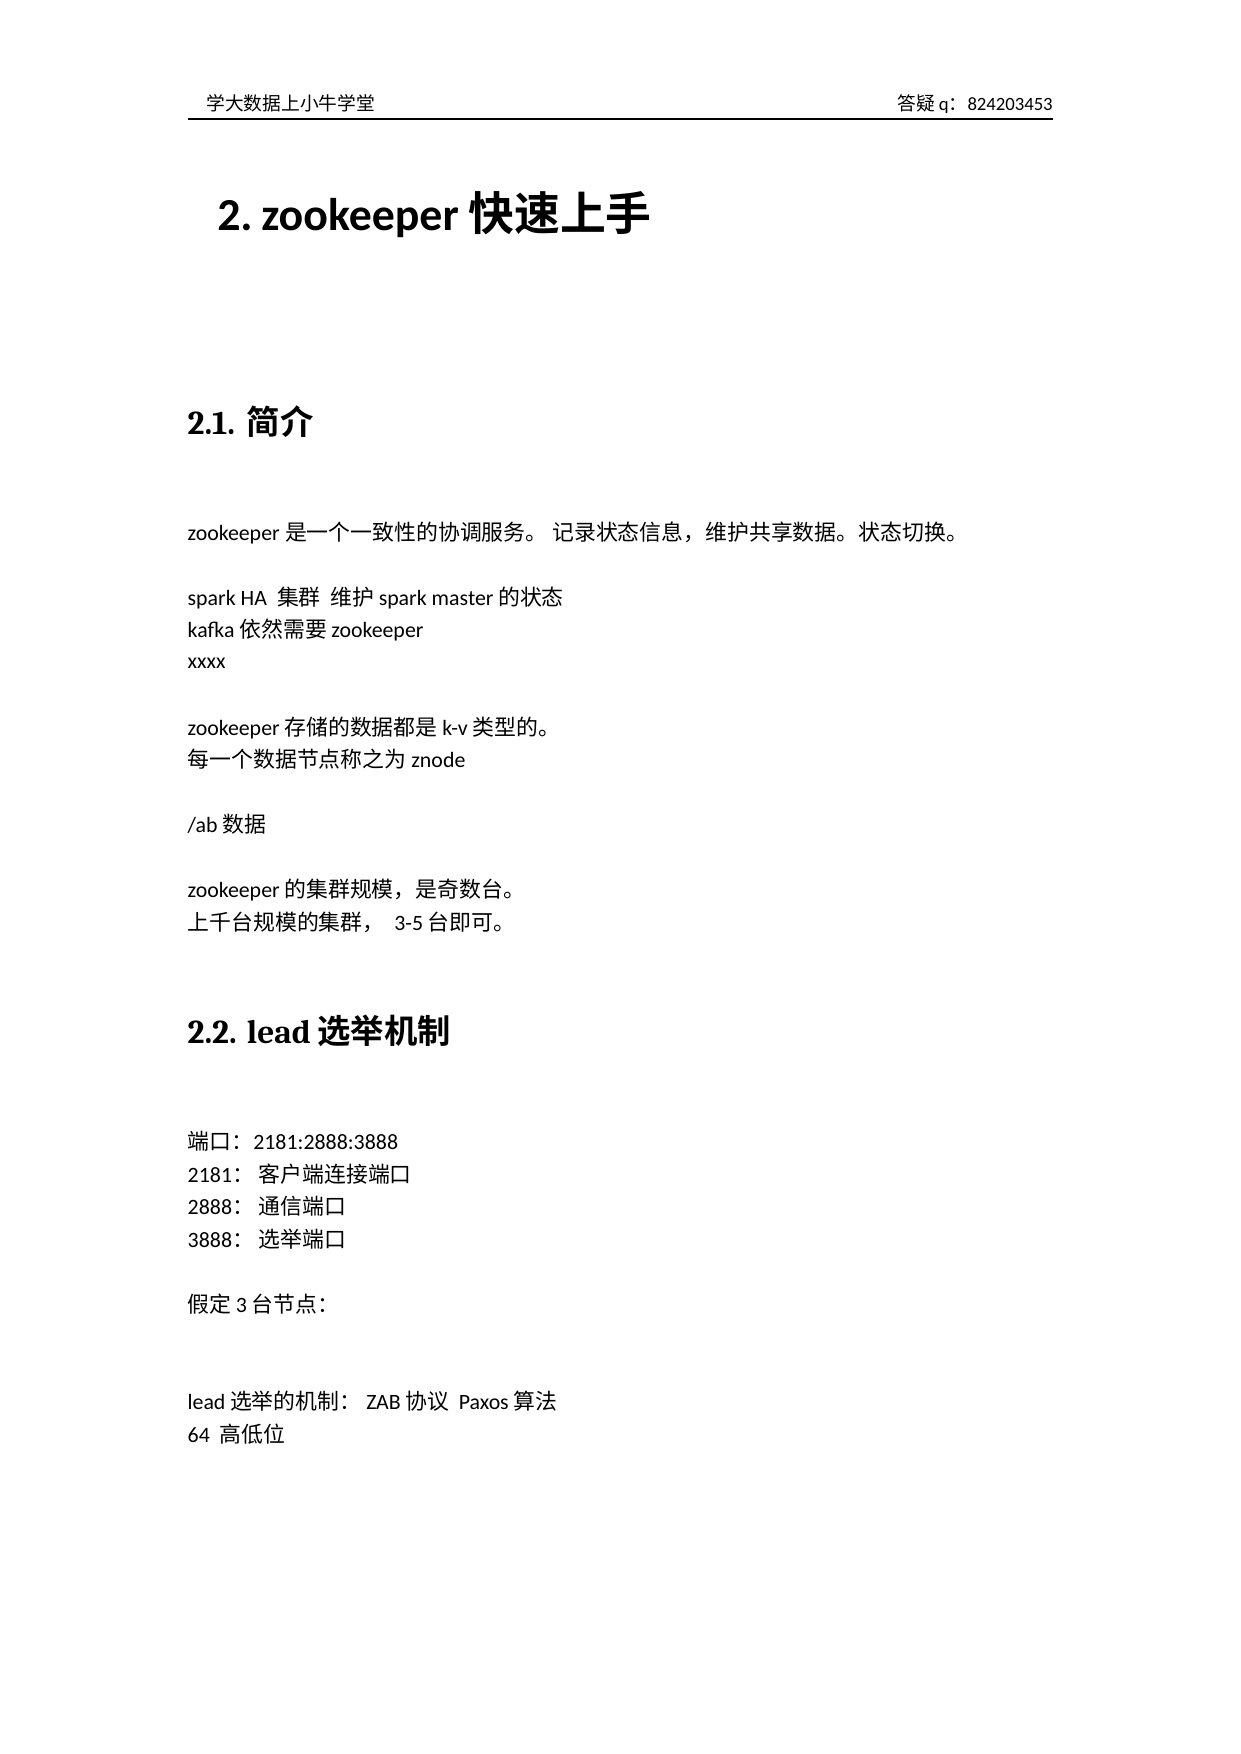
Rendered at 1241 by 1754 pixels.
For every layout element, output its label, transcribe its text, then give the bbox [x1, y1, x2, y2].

text zookeeper存储的数据都是 k-v 类型的。 [187, 709, 1053, 742]
text zookeeper的集群规模，是奇数台。 [187, 872, 1053, 904]
text 假定3台节点： [187, 1286, 1053, 1319]
text 64 高低位 [187, 1416, 1053, 1449]
text spark HA 集群 维护spark master的状态 [187, 579, 1053, 612]
text 2888： 通信端口 [187, 1189, 1053, 1221]
text 上千台规模的集群， 3-5台即可。 [187, 904, 1053, 937]
text lead选举的机制： ZAB协议 Paxos 算法 [187, 1384, 1053, 1416]
subtitle 简介 [187, 387, 1053, 452]
text 3888： 选举端口 [187, 1221, 1053, 1254]
text 2181： 客户端连接端口 [187, 1156, 1053, 1189]
text /ab 数据 [187, 807, 1053, 839]
text xxxx [187, 644, 1053, 677]
subtitle zookeeper快速上手 [217, 162, 1053, 259]
text zookeeper 是一个一致性的协调服务。 记录状态信息，维护共享数据。状态切换。 [187, 514, 1053, 547]
subtitle lead选举机制 [187, 997, 1053, 1062]
text 端口：2181:2888:3888 [187, 1124, 1053, 1156]
text kafka 依然需要zookeeper [187, 612, 1053, 644]
text 每一个数据节点称之为 znode [187, 742, 1053, 774]
